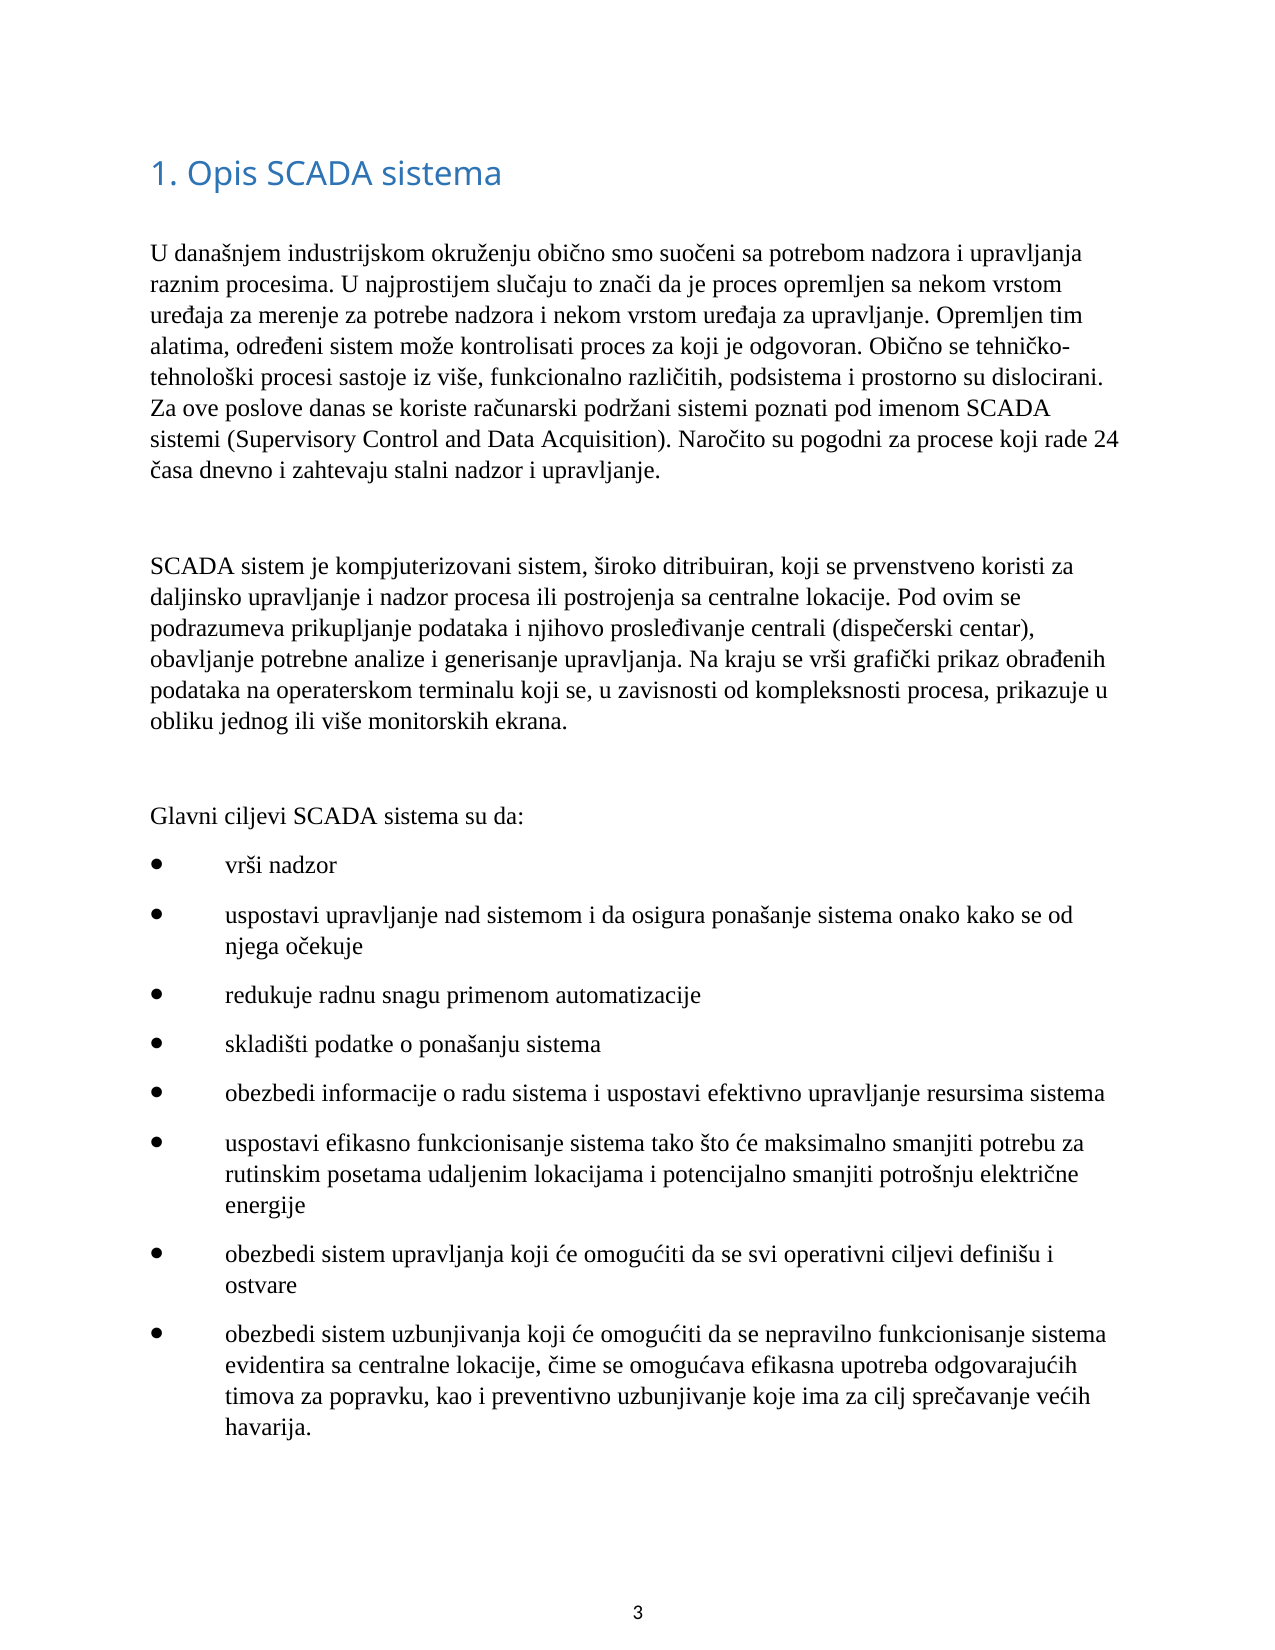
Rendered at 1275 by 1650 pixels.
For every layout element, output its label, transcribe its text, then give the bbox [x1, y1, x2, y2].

text Glavni ciljevi SCADA sistema su da: [150, 801, 1125, 830]
text ⦁ obezbedi informacije o radu sistema i uspostavi efektivno upravljanje resursima sistema [150, 1077, 1125, 1107]
text ⦁ redukuje radnu snagu primenom automatizacije [150, 978, 1125, 1009]
subtitle 1. Opis SCADA sistema [150, 150, 1125, 195]
text ⦁ obezbedi sistem upravljanja koji će omogućiti da se svi operativni ciljevi definišu i ostvare [150, 1238, 1125, 1299]
text ⦁ uspostavi upravljanje nad sistemom i da osigura ponašanje sistema onako kako se od njega očekuje [150, 898, 1125, 959]
text U današnjem industrijskom okruženju obično smo suočeni sa potrebom nadzora i upravljanja raznim procesima. U najprostijem slučaju to znači da je proces opremljen sa nekom vrstom uređaja za merenje za potrebe nadzora i nekom vrstom uređaja za upravljanje. Opremljen tim alatima, određeni sistem može kontrolisati proces za koji je odgovoran. Obično se tehničko-tehnološki procesi sastoje iz više, funkcionalno različitih, podsistema i prostorno su dislocirani. Za ove poslove danas se koriste računarski podržani sistemi poznati pod imenom SCADA sistemi (Supervisory Control and Data Acquisition). Naročito su pogodni za procese koji rade 24 časa dnevno i zahtevaju stalni nadzor i upravljanje. [150, 238, 1125, 484]
text SCADA sistem je kompjuterizovani sistem, široko ditribuiran, koji se prvenstveno koristi za daljinsko upravljanje i nadzor procesa ili postrojenja sa centralne lokacije. Pod ovim se podrazumeva prikupljanje podataka i njihovo prosleđivanje centrali (dispečerski centar), obavljanje potrebne analize i generisanje upravljanja. Na kraju se vrši grafički prikaz obrađenih podataka na operaterskom terminalu koji se, u zavisnosti od kompleksnosti procesa, prikazuje u obliku jednog ili više monitorskih ekrana. [150, 551, 1125, 735]
text ⦁ obezbedi sistem uzbunjivanja koji će omogućiti da se nepravilno funkcionisanje sistema evidentira sa centralne lokacije, čime se omogućava efikasna upotreba odgovarajućih timova za popravku, kao i preventivno uzbunjivanje koje ima za cilj sprečavanje većih havarija. [150, 1318, 1125, 1441]
text ⦁ vrši nadzor [150, 849, 1125, 879]
text ⦁ uspostavi efikasno funkcionisanje sistema tako što će maksimalno smanjiti potrebu za rutinskim posetama udaljenim lokacijama i potencijalno smanjiti potrošnju električne energije [150, 1126, 1125, 1219]
text ⦁ skladišti podatke o ponašanju sistema [150, 1028, 1125, 1058]
